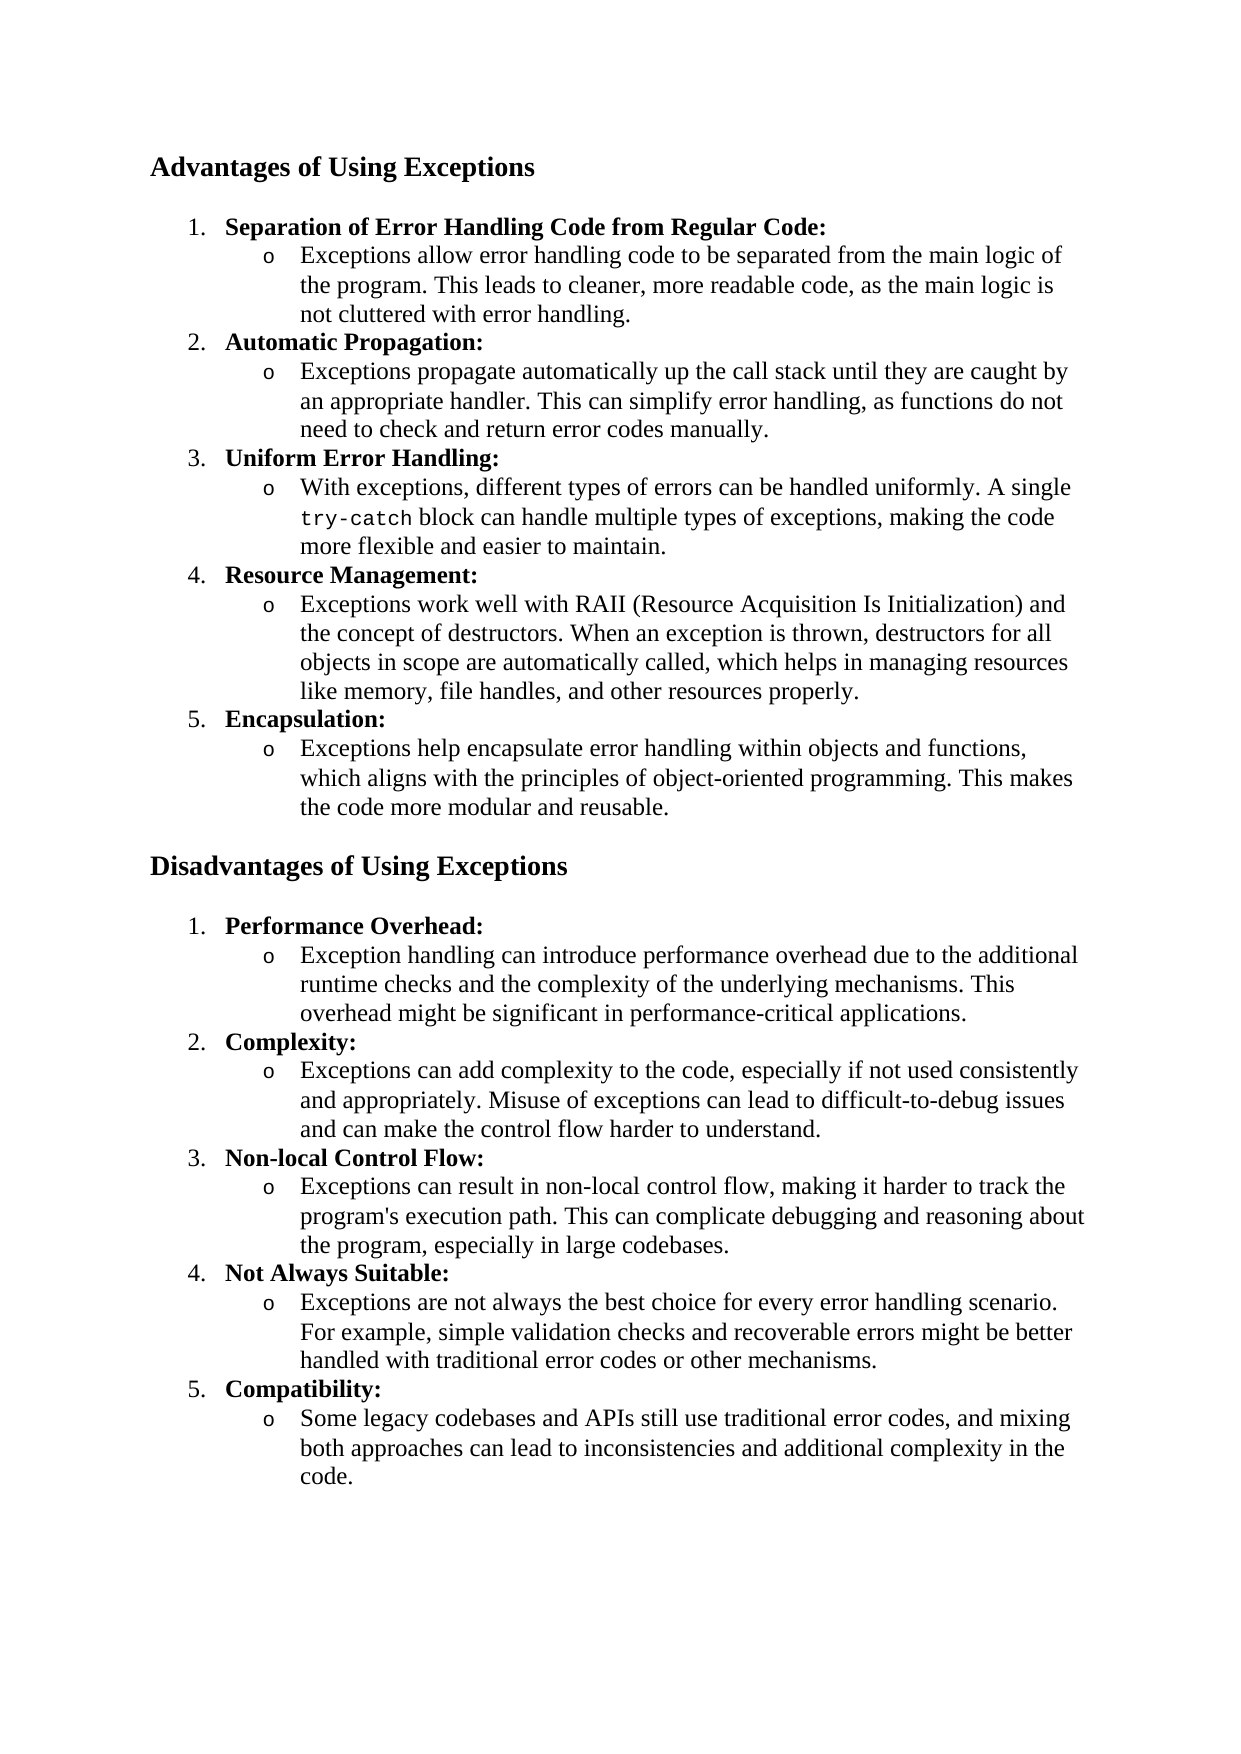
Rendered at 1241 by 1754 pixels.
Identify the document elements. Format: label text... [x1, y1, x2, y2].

list Some legacy codebases and APIs still use traditional error codes, and mixing both approaches can lead to inconsistencies and additional complexity in the code. [262, 1403, 1090, 1490]
list Encapsulation: [187, 704, 1090, 733]
list Compatibility: [187, 1374, 1090, 1403]
text Disadvantages of Using Exceptions [150, 849, 1090, 882]
list Performance Overhead: [187, 911, 1090, 940]
list Non-local Control Flow: [187, 1143, 1090, 1171]
list With exceptions, different types of errors can be handled uniformly. A single try-catch block can handle multiple types of exceptions, making the code more flexible and easier to maintain. [262, 472, 1090, 560]
list Exceptions work well with RAII (Resource Acquisition Is Initialization) and the concept of destructors. When an exception is thrown, destructors for all objects in scope are automatically called, which helps in managing resources like memory, file handles, and other resources properly. [262, 589, 1090, 704]
list Uniform Error Handling: [187, 443, 1090, 472]
list Exceptions help encapsulate error handling within objects and functions, which aligns with the principles of object-oriented programming. This makes the code more modular and reusable. [262, 733, 1090, 820]
list Exceptions propagate automatically up the call stack until they are caught by an appropriate handler. This can simplify error handling, as functions do not need to check and return error codes manually. [262, 356, 1090, 443]
list Exceptions can add complexity to the code, especially if not used consistently and appropriately. Misuse of exceptions can lead to difficult-to-debug issues and can make the control flow harder to understand. [262, 1056, 1090, 1143]
list Exceptions can result in non-local control flow, making it harder to track the program's execution path. This can complicate debugging and reasoning about the program, especially in large codebases. [262, 1171, 1090, 1258]
list Exceptions allow error handling code to be separated from the main logic of the program. This leads to cleaner, more readable code, as the main logic is not cluttered with error handling. [262, 240, 1090, 327]
list Not Always Suitable: [187, 1258, 1090, 1287]
list Automatic Propagation: [187, 327, 1090, 356]
list Separation of Error Handling Code from Regular Code: [187, 212, 1090, 240]
list Resource Management: [187, 560, 1090, 589]
list Exceptions are not always the best choice for every error handling scenario. For example, simple validation checks and recoverable errors might be better handled with traditional error codes or other mechanisms. [262, 1287, 1090, 1374]
list Exception handling can introduce performance overhead due to the additional runtime checks and the complexity of the underlying mechanisms. This overhead might be significant in performance-critical applications. [262, 940, 1090, 1027]
text Advantages of Using Exceptions [150, 150, 1090, 182]
list Complexity: [187, 1027, 1090, 1056]
